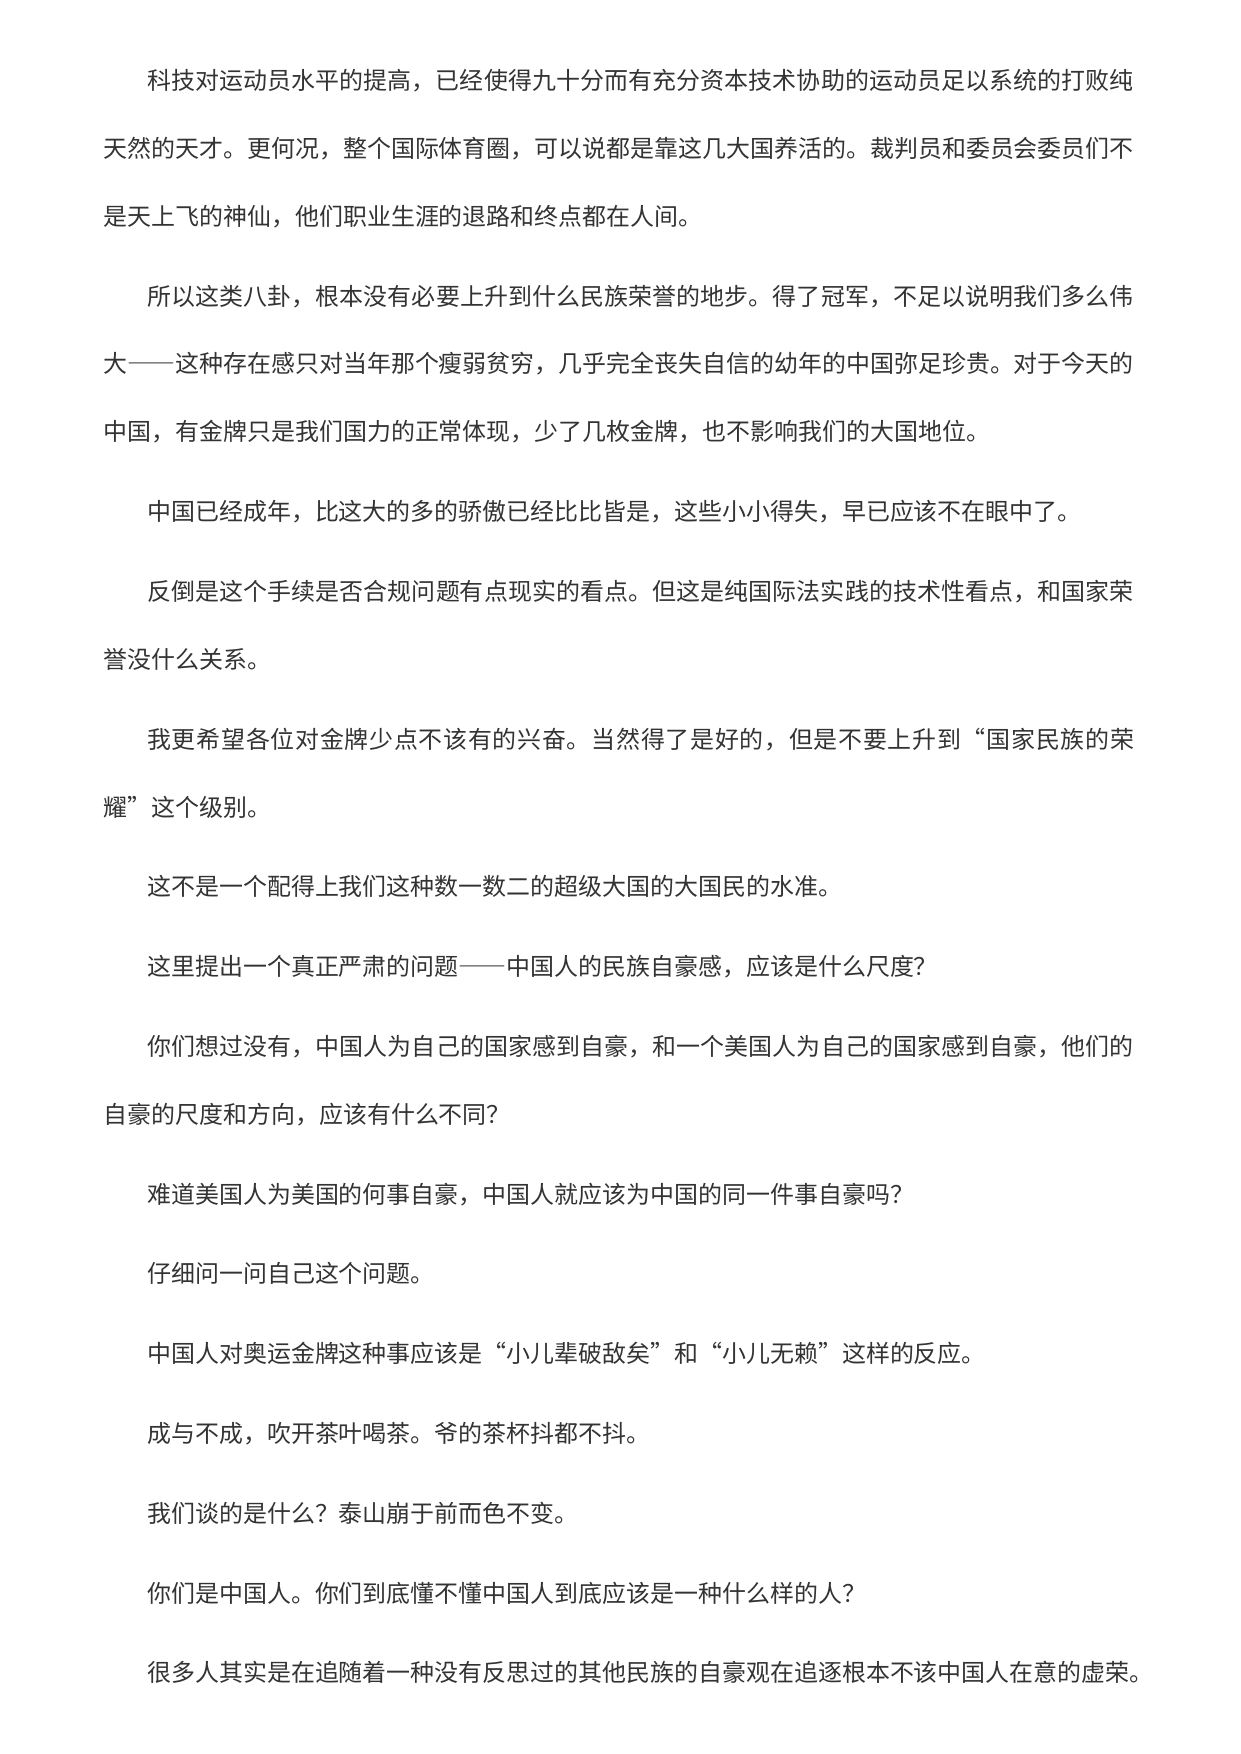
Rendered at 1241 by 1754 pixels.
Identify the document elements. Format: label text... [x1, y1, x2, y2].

text 成与不成，吹开茶叶喝茶。爷的茶杯抖都不抖。 [103, 1398, 1137, 1466]
text 中国人对奥运金牌这种事应该是“小儿辈破敌矣”和“小儿无赖”这样的反应。 [103, 1318, 1137, 1386]
text 你们想过没有，中国人为自己的国家感到自豪，和一个美国人为自己的国家感到自豪，他们的自豪的尺度和方向，应该有什么不同？ [103, 1011, 1137, 1147]
text 中国已经成年，比这大的多的骄傲已经比比皆是，这些小小得失，早已应该不在眼中了。 [103, 476, 1137, 544]
text 我更希望各位对金牌少点不该有的兴奋。当然得了是好的，但是不要上升到“国家民族的荣耀”这个级别。 [103, 704, 1137, 839]
text 所以这类八卦，根本没有必要上升到什么民族荣誉的地步。得了冠军，不足以说明我们多么伟大——这种存在感只对当年那个瘦弱贫穷，几乎完全丧失自信的幼年的中国弥足珍贵。对于今天的中国，有金牌只是我们国力的正常体现，少了几枚金牌，也不影响我们的大国地位。 [103, 261, 1137, 464]
text 很多人其实是在追随着一种没有反思过的其他民族的自豪观在追逐根本不该中国人在意的虚荣。 [103, 1637, 1137, 1705]
text 难道美国人为美国的何事自豪，中国人就应该为中国的同一件事自豪吗？ [103, 1159, 1137, 1227]
text 你们是中国人。你们到底懂不懂中国人到底应该是一种什么样的人？ [103, 1558, 1137, 1626]
text 反倒是这个手续是否合规问题有点现实的看点。但这是纯国际法实践的技术性看点，和国家荣誉没什么关系。 [103, 556, 1137, 692]
text 科技对运动员水平的提高，已经使得九十分而有充分资本技术协助的运动员足以系统的打败纯天然的天才。更何况，整个国际体育圈，可以说都是靠这几大国养活的。裁判员和委员会委员们不是天上飞的神仙，他们职业生涯的退路和终点都在人间。 [103, 45, 1137, 249]
text 我们谈的是什么？泰山崩于前而色不变。 [103, 1478, 1137, 1546]
text 这不是一个配得上我们这种数一数二的超级大国的大国民的水准。 [103, 851, 1137, 919]
text 这里提出一个真正严肃的问题——中国人的民族自豪感，应该是什么尺度？ [103, 931, 1137, 999]
text 仔细问一问自己这个问题。 [103, 1238, 1137, 1306]
